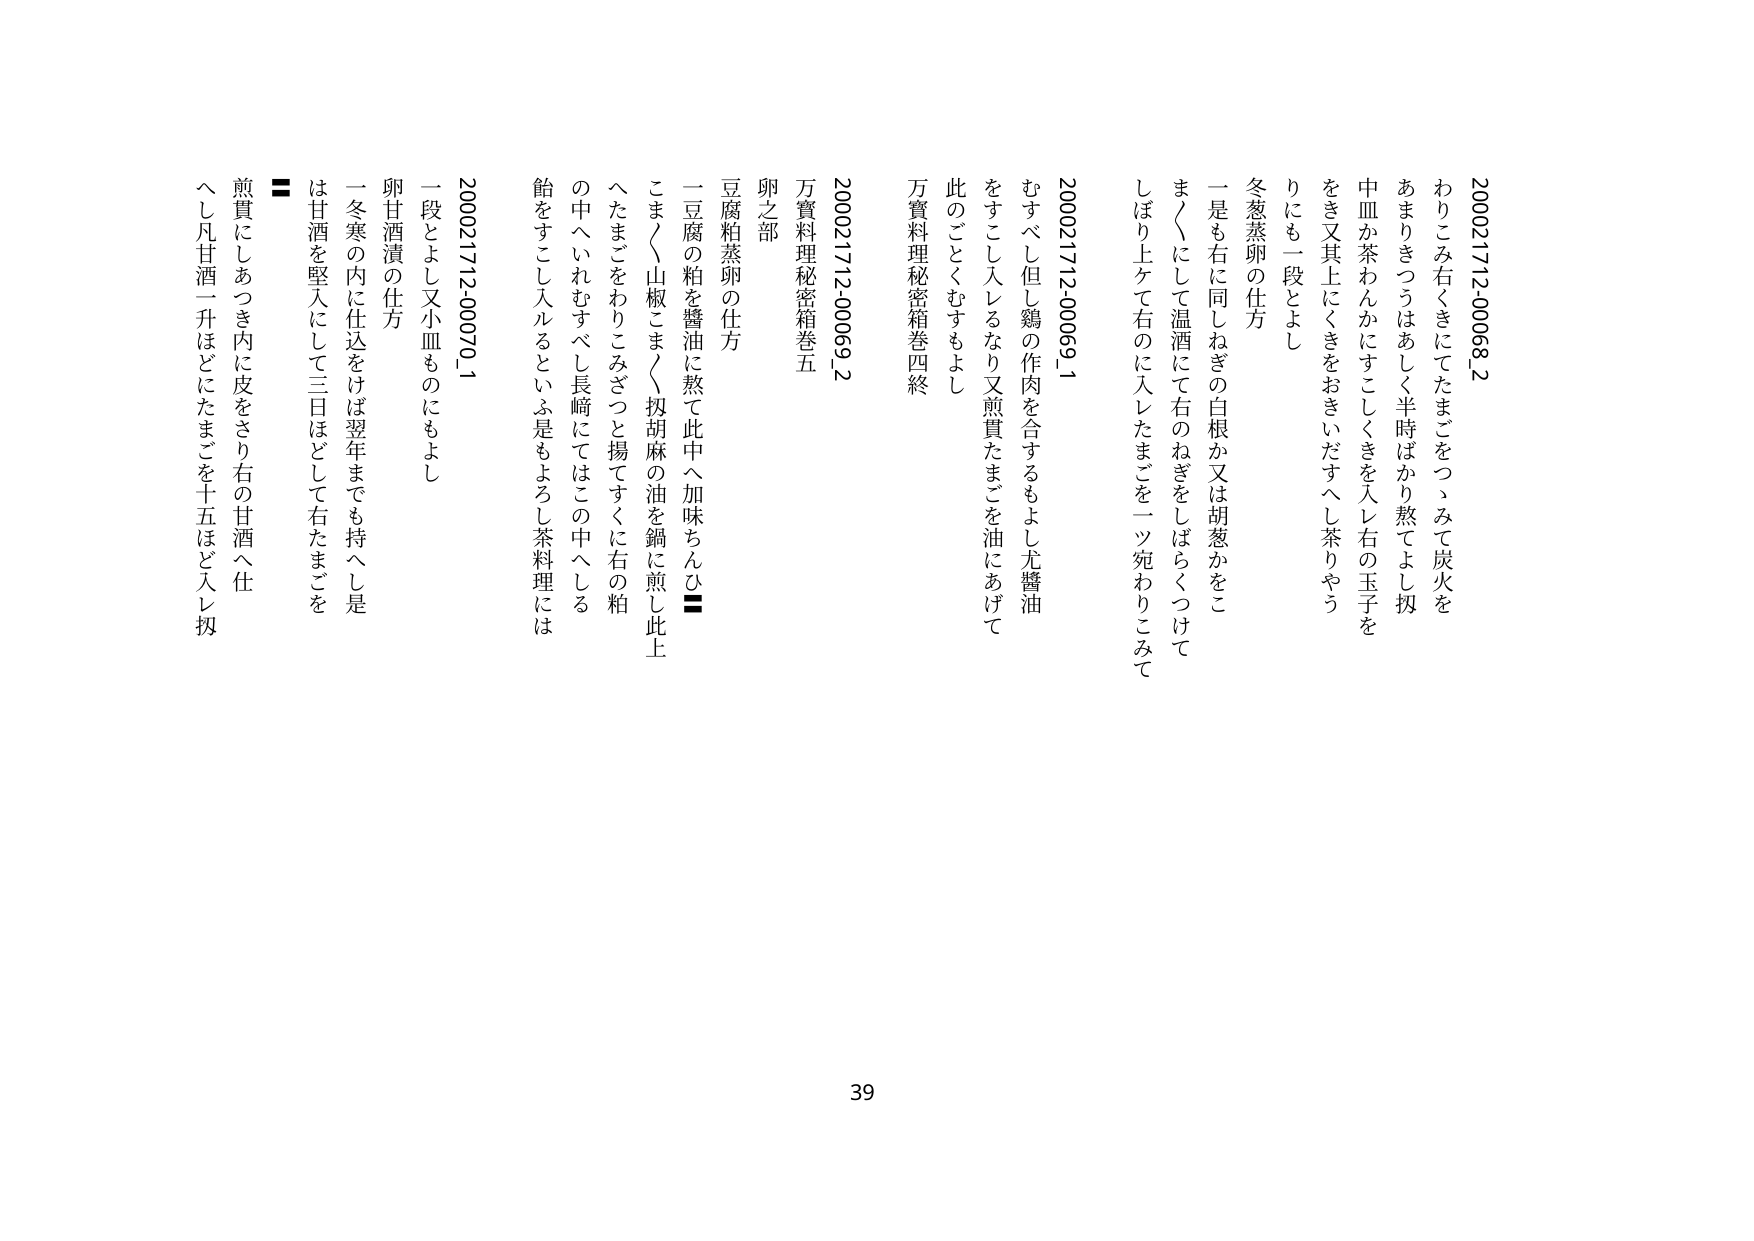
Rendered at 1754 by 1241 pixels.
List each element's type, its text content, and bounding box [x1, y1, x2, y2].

text ま〳〵にして温酒にて右のねぎをしばらくつけて [1162, 177, 1200, 1063]
text 卵甘酒漬の仕方 [375, 177, 412, 1063]
text をすこし入レるなり又煎貫たまごを油にあげて [975, 177, 1012, 1063]
text 飴をすこし入ルるといふ是もよろし茶料理には [525, 177, 562, 1063]
text の中へいれむすべし長﨑にてはこの中へしる [562, 177, 600, 1063]
text は甘酒を堅入にして三日ほどして右たまごを [300, 177, 337, 1063]
text 万寳料理秘密箱巻四終 [900, 177, 937, 1063]
text 200021712-00070_1 [450, 177, 487, 1063]
text 冬葱蒸卵の仕方 [1237, 177, 1275, 1063]
text むすべし但し鷄の作肉を合するもよし尤醬油 [1012, 177, 1050, 1063]
text 200021712-00069_1 [1050, 177, 1087, 1063]
text をき又其上にくきをおきいだすへし茶りやう [1312, 177, 1350, 1063]
text 一豆腐の粕を醬油に熬て此中へ加味ちんひ〓 [675, 177, 712, 1063]
text へし凡甘酒一升ほどにたまごを十五ほど入レ扨 [187, 177, 225, 1063]
text あまりきつうはあしく半時ばかり熬てよし扨 [1387, 177, 1425, 1063]
text わりこみ右くきにてたまごをつゝみて炭火を [1425, 177, 1462, 1063]
text 一是も右に同しねぎの白根か又は胡葱かをこ [1200, 177, 1237, 1063]
text 此のごとくむすもよし [937, 177, 975, 1063]
text 〓 [262, 177, 300, 1063]
text 豆腐粕蒸卵の仕方 [712, 177, 750, 1063]
text りにも一段とよし [1275, 177, 1312, 1063]
text 一冬寒の内に仕込をけば翌年までも持へし是 [337, 177, 375, 1063]
text 煎貫にしあつき内に皮をさり右の甘酒へ仕 [225, 177, 262, 1063]
text 一段とよし又小皿ものにもよし [412, 177, 450, 1063]
text 中皿か茶わんかにすこしくきを入レ右の玉子を [1350, 177, 1387, 1063]
text 卵之部 [750, 177, 787, 1063]
text へたまごをわりこみざつと揚てすくに右の粕 [600, 177, 637, 1063]
text こま〳〵山椒こま〳〵扨胡麻の油を鍋に煎し此上 [637, 177, 675, 1063]
text 万寳料理秘密箱巻五 [787, 177, 825, 1063]
text 200021712-00069_2 [825, 177, 862, 1063]
text 200021712-00068_2 [1462, 177, 1500, 1063]
text しぼり上ケて右のに入レたまごを一ツ宛わりこみて [1125, 177, 1162, 1063]
